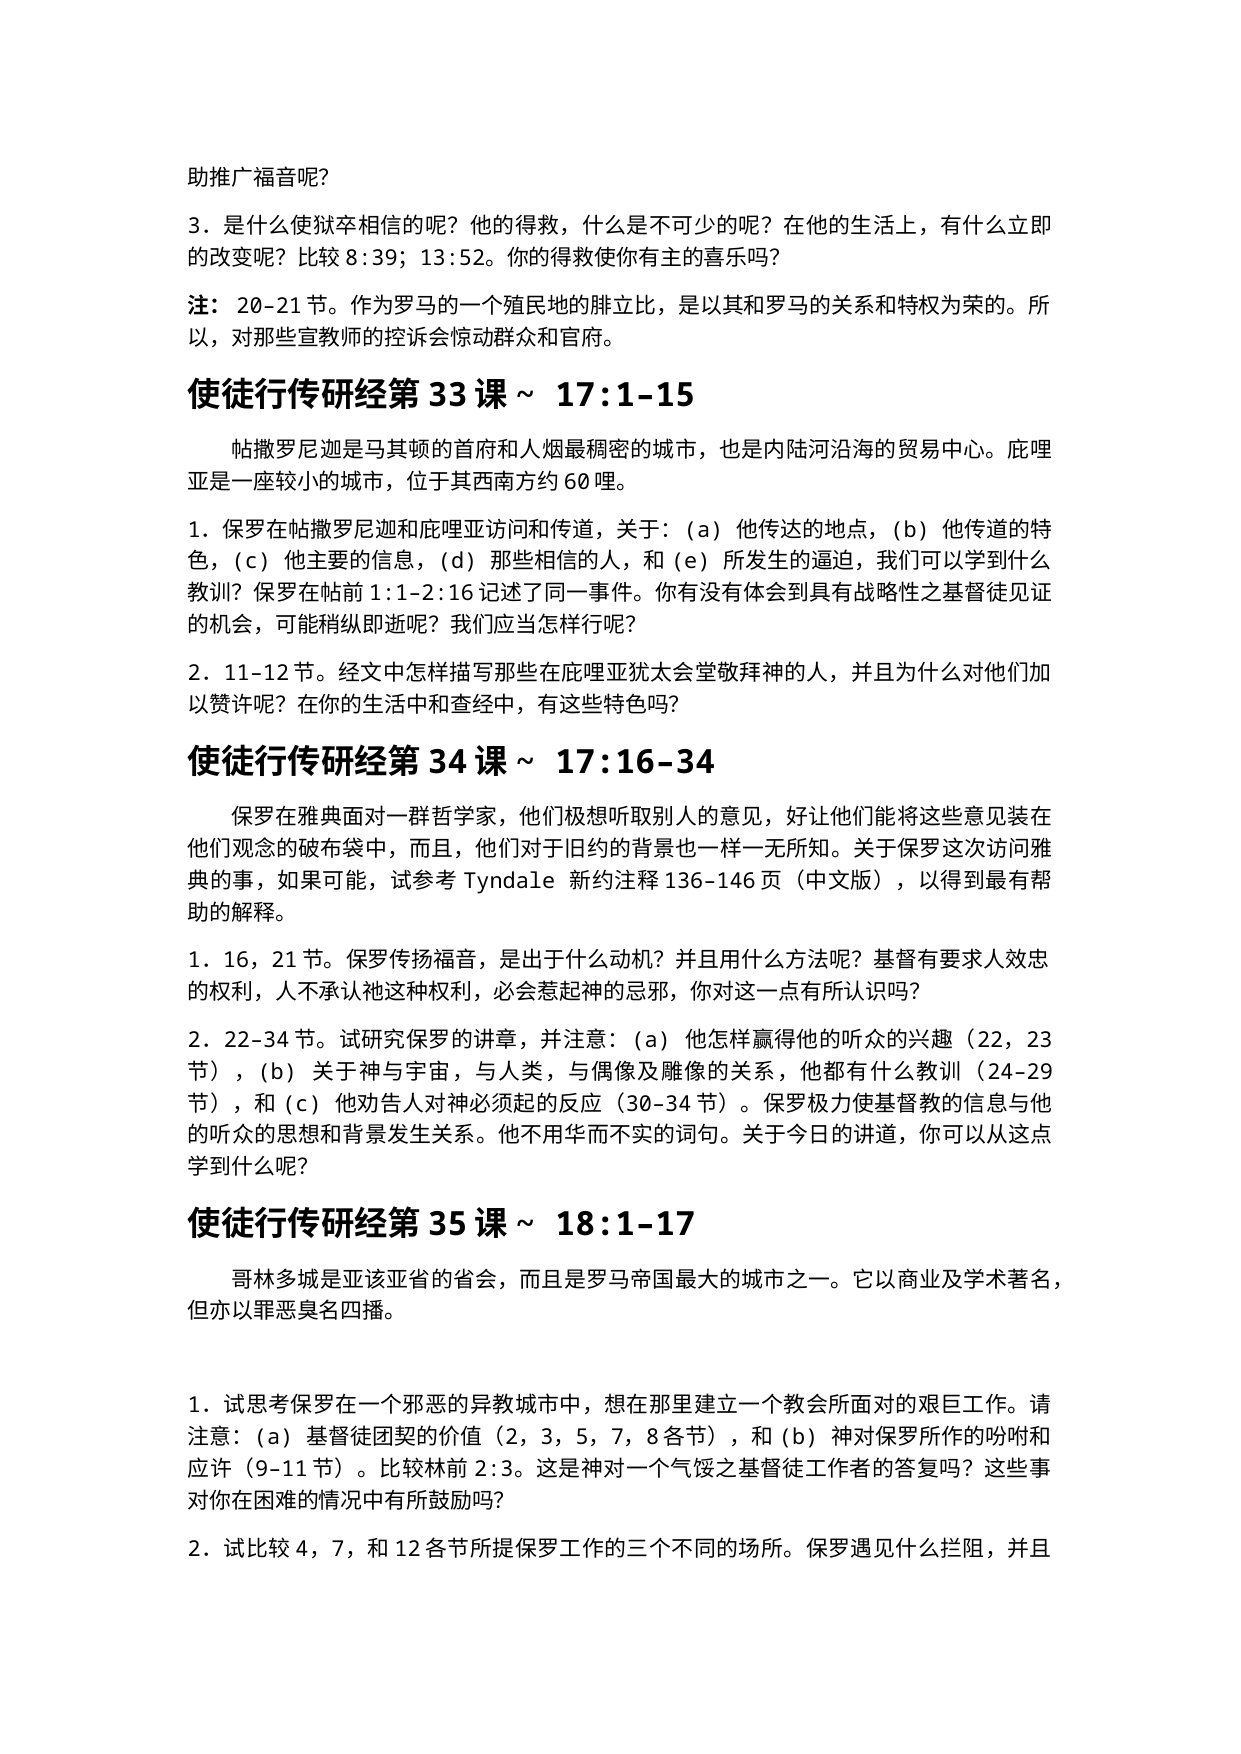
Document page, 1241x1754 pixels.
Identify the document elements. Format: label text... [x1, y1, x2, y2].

text 2．试比较4，7，和12各节所提保罗工作的三个不同的场所。保罗遇见什么拦阻，并且得到什么鼓励呢？请注意新的机会和新的鼓励会随拦阻而来。让我们祷告，使我们有此同样忠心的恩典。 [187, 1531, 1053, 1562]
text 1．保罗在帖撒罗尼迦和庇哩亚访问和传道，关于：(a) 他传达的地点，(b) 他传道的特色，(c) 他主要的信息，(d) 那些相信的人，和 (e) 所发生的逼迫，我们可以学到什么教训？保罗在帖前1:1–2:16记述了同一事件。你有没有体会到具有战略性之基督徒见证的机会，可能稍纵即逝呢？我们应当怎样行呢？ [187, 512, 1053, 639]
text 帖撒罗尼迦是马其顿的首府和人烟最稠密的城市，也是内陆河沿海的贸易中心。庇哩亚是一座较小的城市，位于其西南方约60哩。 [187, 432, 1053, 496]
text 保罗在雅典面对一群哲学家，他们极想听取别人的意见，好让他们能将这些意见装在他们观念的破布袋中，而且，他们对于旧约的背景也一样一无所知。关于保罗这次访问雅典的事，如果可能，试参考 Tyndale 新约注释136–146页（中文版），以得到最有帮助的解释。 [187, 799, 1053, 926]
text 注： 20–21节。作为罗马的一个殖民地的腓立比，是以其和罗马的关系和特权为荣的。所以，对那些宣教师的控诉会惊动群众和官府。 [187, 288, 1053, 351]
text 1．16，21节。保罗传扬福音，是出于什么动机？并且用什么方法呢？基督有要求人效忠的权利，人不承认祂这种权利，必会惹起神的忌邪，你对这一点有所认识吗？ [187, 942, 1053, 1006]
subtitle 使徒行传研经第34课 ~ 17:16–34 [187, 735, 1053, 783]
text 2．用棍打（22节）是非常吃不消的。然而保罗和西拉很安静，而且很喜乐。是什么使他们得胜呢？比较腓4:13；提后1:7,8。保罗坚持要官府公开宣告他们是无辜的（37节）。这样做对推广福音有什么用处呢？是否有任何方式可以使我们能用政府当局或公共机构协助推广福音呢？ [187, 160, 1053, 192]
text 3．是什么使狱卒相信的呢？他的得救，什么是不可少的呢？在他的生活上，有什么立即的改变呢？比较8:39；13:52。你的得救使你有主的喜乐吗？ [187, 208, 1053, 271]
text 2．22–34节。试研究保罗的讲章，并注意：(a) 他怎样赢得他的听众的兴趣（22，23节），(b) 关于神与宇宙，与人类，与偶像及雕像的关系，他都有什么教训（24–29节），和 (c) 他劝告人对神必须起的反应（30–34节）。保罗极力使基督教的信息与他的听众的思想和背景发生关系。他不用华而不实的词句。关于今日的讲道，你可以从这点学到什么呢？ [187, 1022, 1053, 1181]
text 哥林多城是亚该亚省的省会，而且是罗马帝国最大的城市之一。它以商业及学术著名，但亦以罪恶臭名四播。 [187, 1262, 1053, 1325]
text 2．11–12节。经文中怎样描写那些在庇哩亚犹太会堂敬拜神的人，并且为什么对他们加以赞许呢？在你的生活中和查经中，有这些特色吗？ [187, 655, 1053, 718]
subtitle 使徒行传研经第35课 ~ 18:1–17 [187, 1197, 1053, 1245]
text 1．试思考保罗在一个邪恶的异教城市中，想在那里建立一个教会所面对的艰巨工作。请注意：(a) 基督徒团契的价值（2，3，5，7，8各节），和 (b) 神对保罗所作的吩咐和应许（9–11节）。比较林前2:3。这是神对一个气馁之基督徒工作者的答复吗？这些事对你在困难的情况中有所鼓励吗？ [187, 1387, 1053, 1514]
subtitle 使徒行传研经第33课 ~ 17:1–15 [187, 367, 1053, 416]
